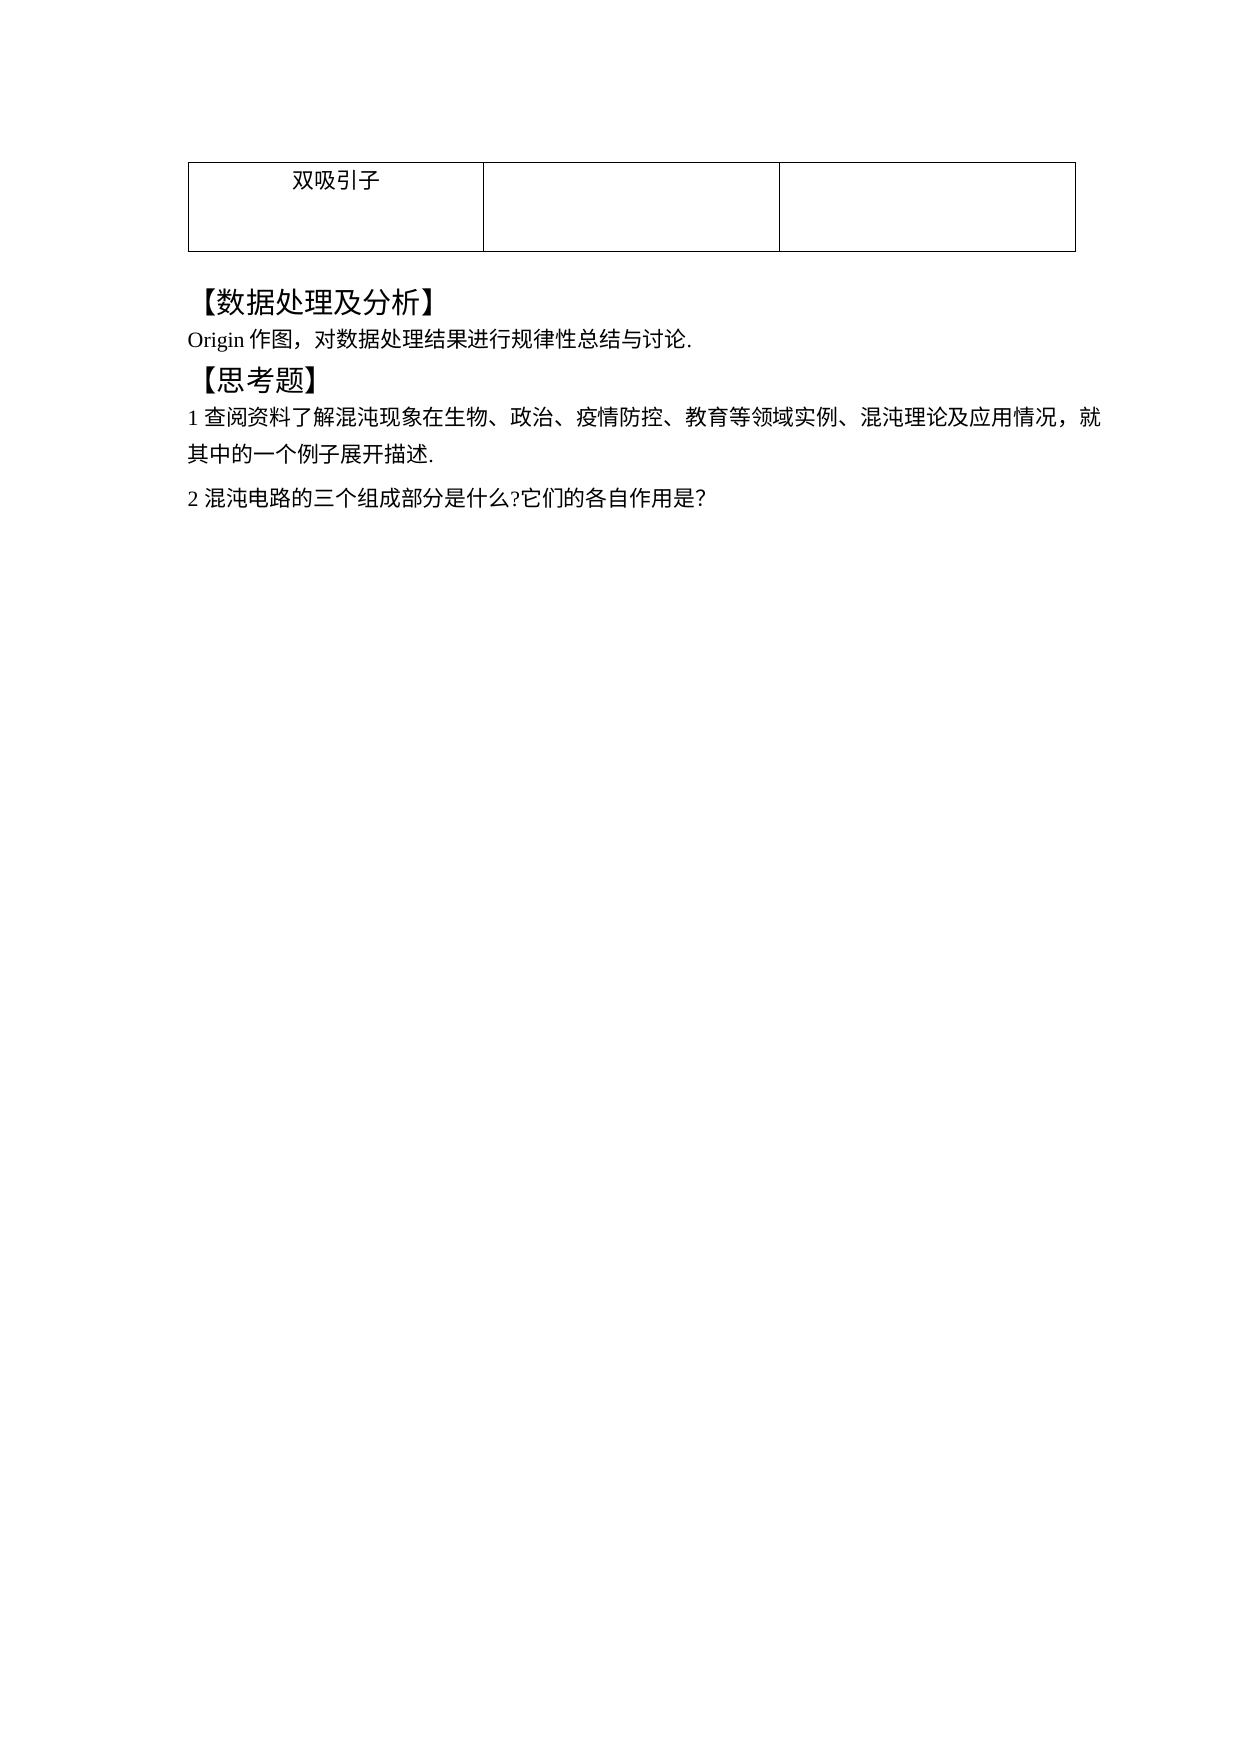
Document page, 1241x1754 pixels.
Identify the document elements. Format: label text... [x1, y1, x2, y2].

text 1 查阅资料了解混沌现象在生物、政治、疫情防控、教育等领域实例、混沌理论及应用情况，就其中的一个例子展开描述. [187, 400, 1107, 468]
table_cell [484, 163, 779, 251]
text 【数据处理及分析】 [187, 281, 1107, 322]
text 2 混沌电路的三个组成部分是什么?它们的各自作用是？ [187, 473, 1107, 514]
text 【思考题】 [187, 358, 1107, 400]
text Origin作图，对数据处理结果进行规律性总结与讨论. [187, 322, 1107, 354]
table_cell [780, 163, 1075, 251]
table_cell 双吸引子 [189, 163, 483, 251]
